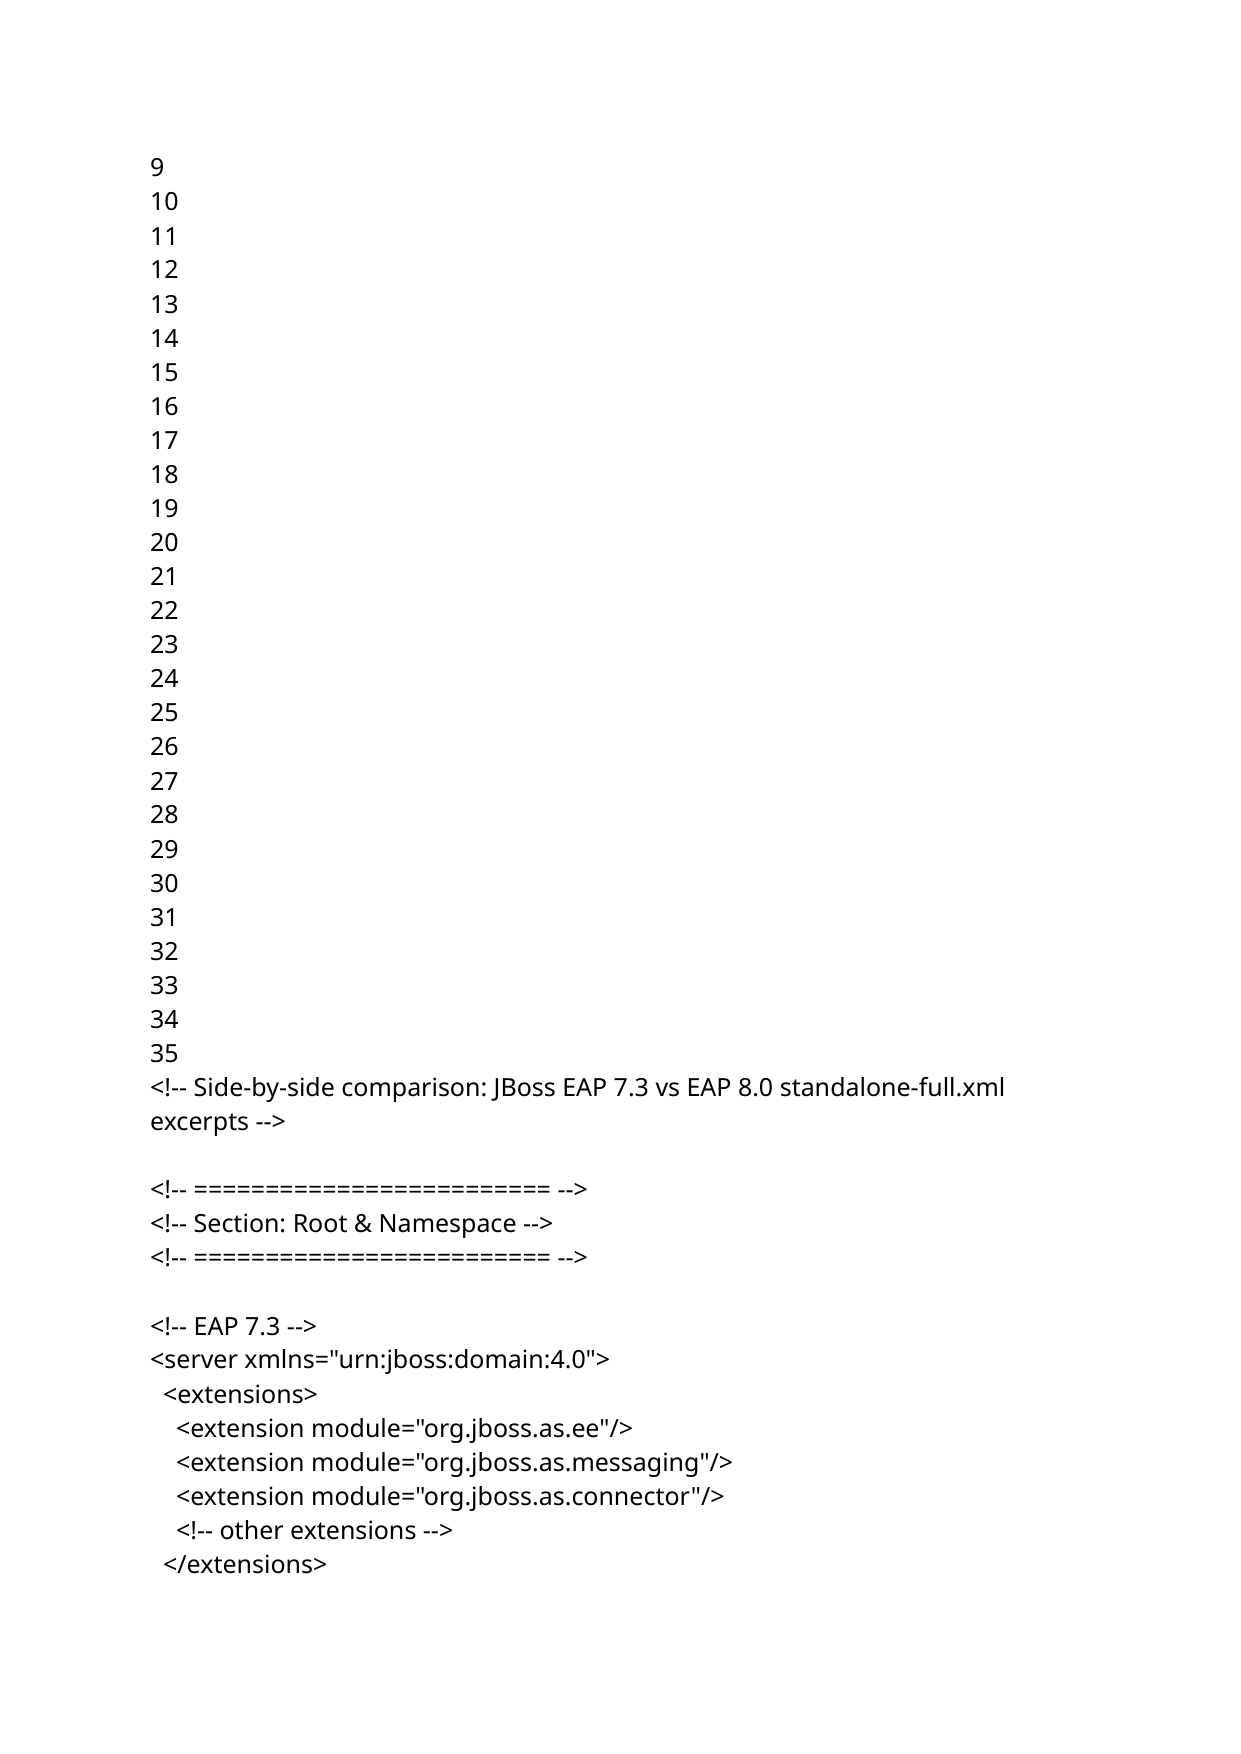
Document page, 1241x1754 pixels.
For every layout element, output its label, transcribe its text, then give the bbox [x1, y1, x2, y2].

text 31 [150, 899, 1090, 933]
text <!-- ========================= --> [150, 1172, 1090, 1206]
text 27 [150, 763, 1090, 797]
text <extension module="org.jboss.as.messaging"/> [150, 1444, 1090, 1478]
text <!-- ========================= --> [150, 1240, 1090, 1274]
text 13 [150, 286, 1090, 320]
text 34 [150, 1002, 1090, 1036]
text 12 [150, 252, 1090, 286]
text <!-- Side-by-side comparison: JBoss EAP 7.3 vs EAP 8.0 standalone-full.xml excerpts --> [150, 1070, 1090, 1138]
text 25 [150, 695, 1090, 729]
text <server xmlns="urn:jboss:domain:4.0"> [150, 1342, 1090, 1376]
text 9 [150, 150, 1090, 184]
text 35 [150, 1036, 1090, 1070]
text 11 [150, 218, 1090, 252]
text 18 [150, 457, 1090, 491]
text 33 [150, 967, 1090, 1002]
text 28 [150, 797, 1090, 831]
text 20 [150, 525, 1090, 559]
text 23 [150, 627, 1090, 661]
text 14 [150, 320, 1090, 354]
text <extension module="org.jboss.as.ee"/> [150, 1410, 1090, 1444]
text <extensions> [150, 1376, 1090, 1410]
text 24 [150, 661, 1090, 695]
text <extension module="org.jboss.as.connector"/> [150, 1478, 1090, 1512]
text 29 [150, 831, 1090, 865]
text 26 [150, 729, 1090, 763]
text 21 [150, 559, 1090, 593]
text 32 [150, 933, 1090, 967]
text 17 [150, 422, 1090, 457]
text </extensions> [150, 1547, 1090, 1581]
text 15 [150, 354, 1090, 388]
text 30 [150, 865, 1090, 899]
text 16 [150, 388, 1090, 422]
text <!-- other extensions --> [150, 1512, 1090, 1547]
text <!-- EAP 7.3 --> [150, 1308, 1090, 1342]
text <!-- Section: Root & Namespace --> [150, 1206, 1090, 1240]
text 10 [150, 184, 1090, 218]
text 22 [150, 593, 1090, 627]
text 19 [150, 491, 1090, 525]
